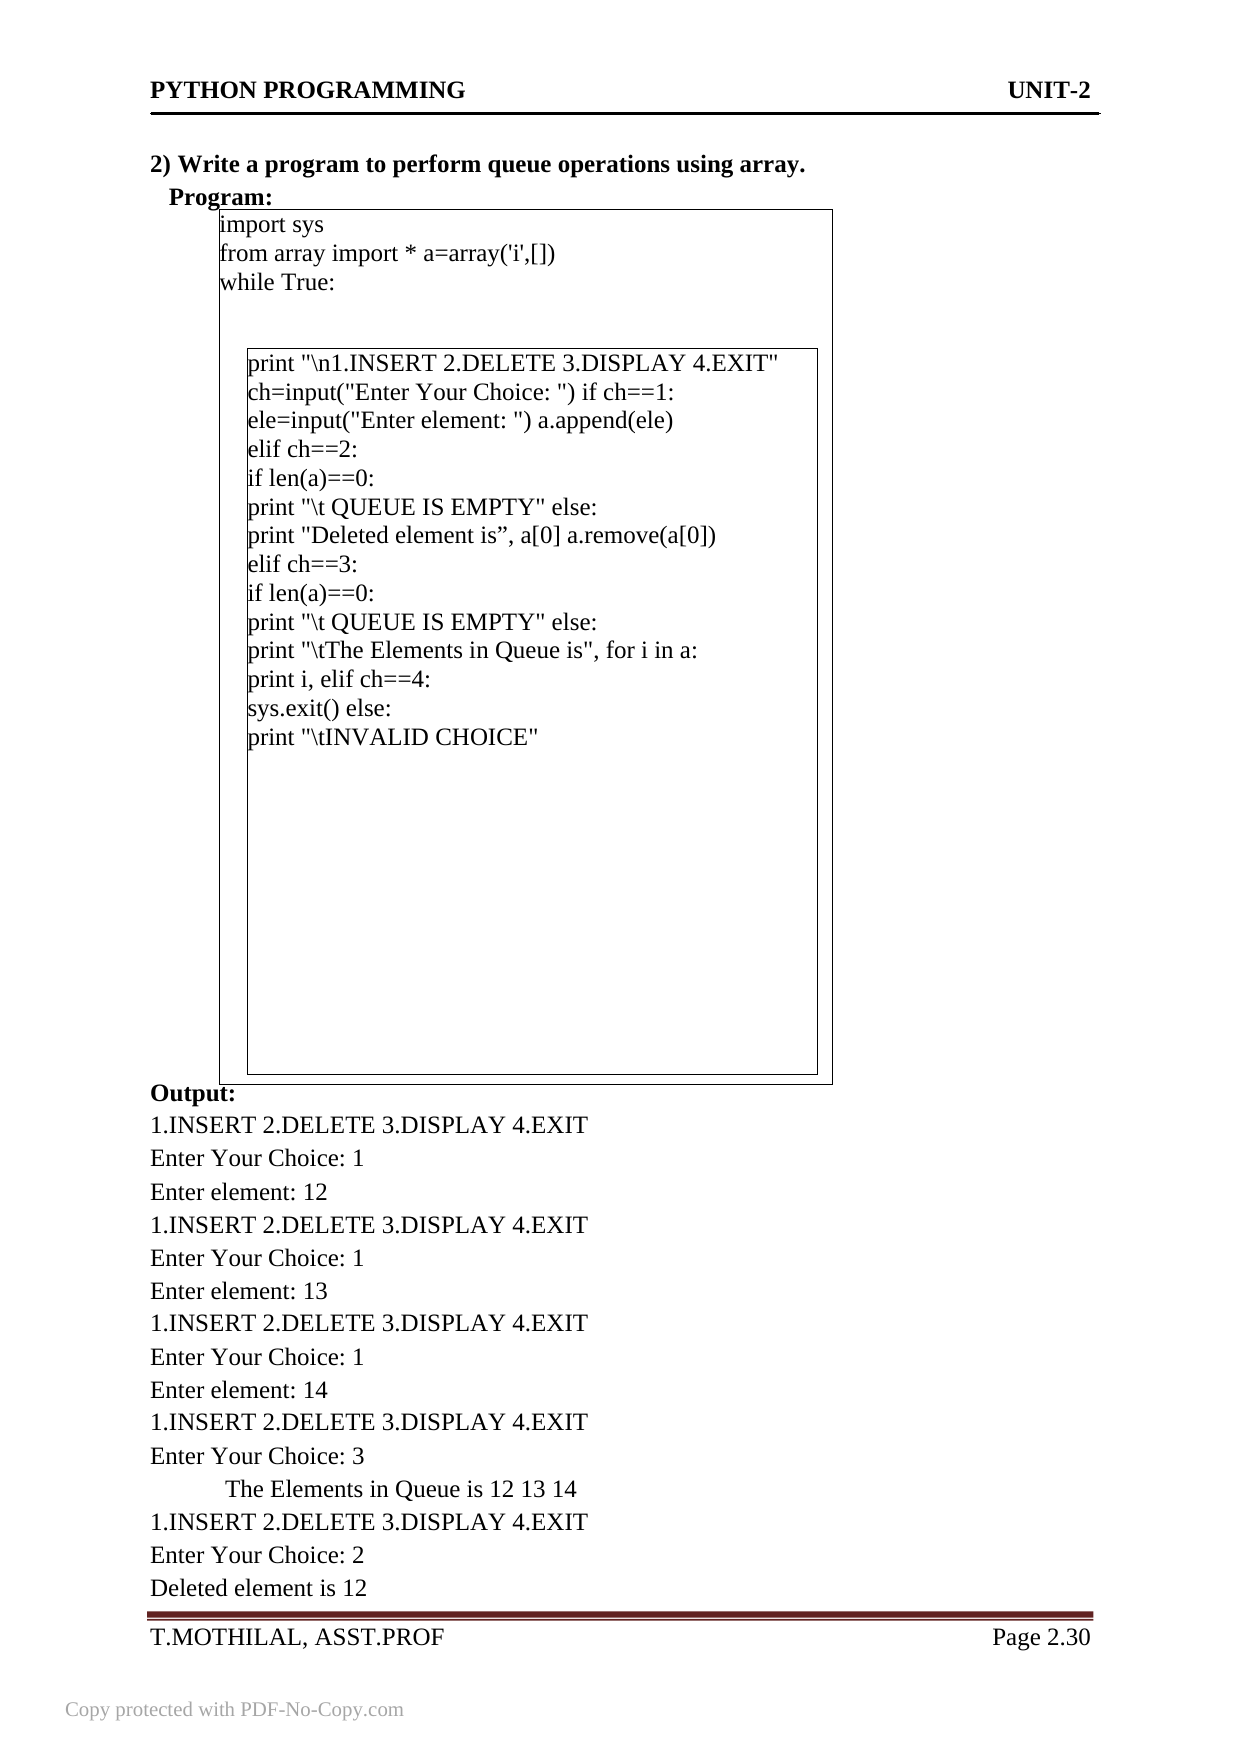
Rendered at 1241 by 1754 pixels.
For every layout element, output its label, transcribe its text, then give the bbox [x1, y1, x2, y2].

text 1.INSERT 2.DELETE 3.DISPLAY 4.EXIT [150, 1210, 1115, 1238]
text Enter Your Choice: 1 Enter element: 13 [150, 1243, 366, 1304]
subtitle Write a program to perform queue operations using array. Program: [150, 149, 806, 210]
text Enter Your Choice: 1 Enter element: 14 [150, 1342, 366, 1404]
text 1.INSERT 2.DELETE 3.DISPLAY 4.EXIT [150, 1309, 1115, 1337]
text 1.INSERT 2.DELETE 3.DISPLAY 4.EXIT [150, 1408, 1115, 1437]
text Output: [150, 1078, 1115, 1107]
text Enter Your Choice: 2 Deleted element is 12 [150, 1540, 369, 1602]
text Enter Your Choice: 1 Enter element: 12 [150, 1143, 366, 1205]
text 1.INSERT 2.DELETE 3.DISPLAY 4.EXIT [150, 1110, 1115, 1139]
text The Elements in Queue is 12 13 14 1.INSERT 2.DELETE 3.DISPLAY 4.EXIT [150, 1474, 590, 1536]
text Enter Your Choice: 3 [150, 1441, 1115, 1469]
